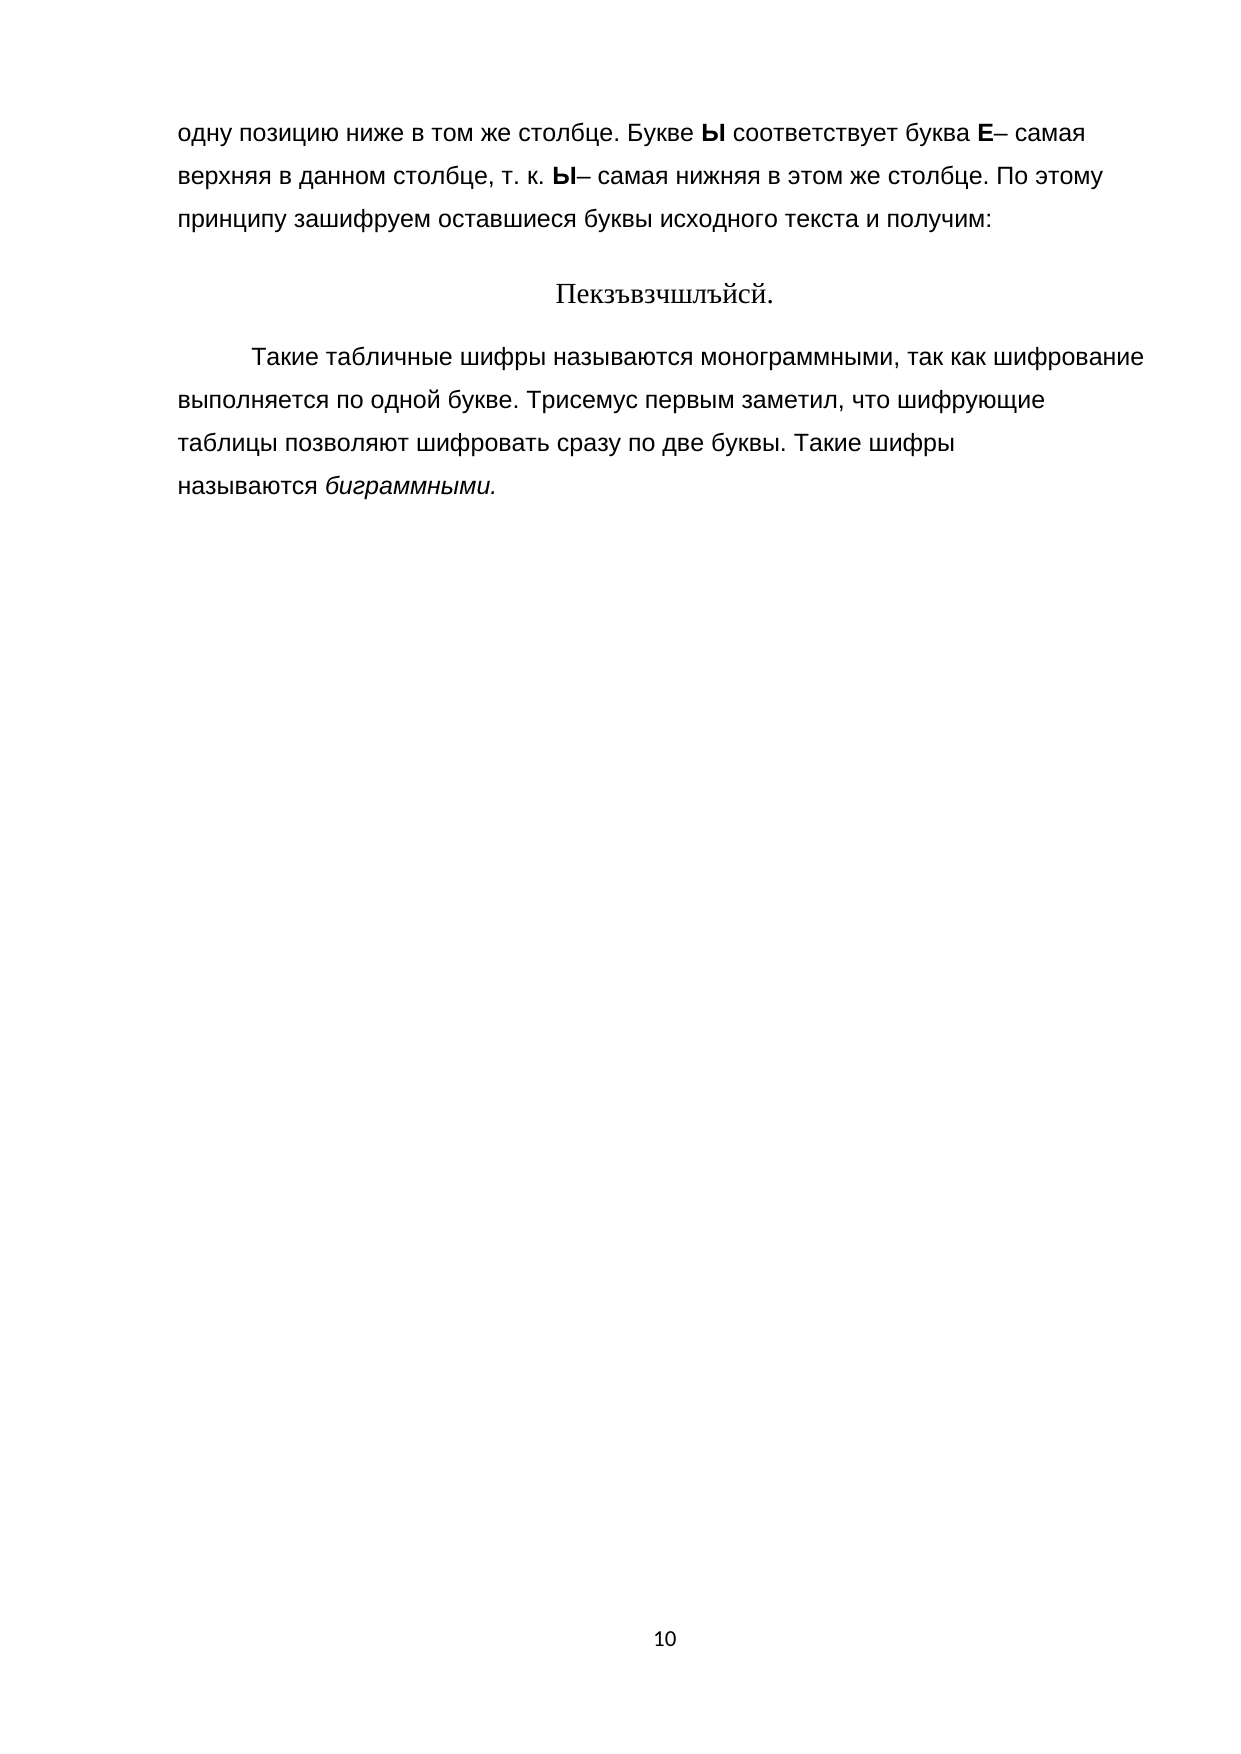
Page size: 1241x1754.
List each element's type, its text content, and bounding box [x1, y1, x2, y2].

text Такие табличные шифры называются монограммными, так как шифрование выполняется по одной букве. Трисемус первым заметил, что шифрующие таблицы позволяют шифровать сразу по две буквы. Такие шифры называются биграммными. [177, 342, 1152, 500]
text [177, 118, 1152, 233]
text Пекзъвзчшлъйсй. [177, 277, 1152, 310]
